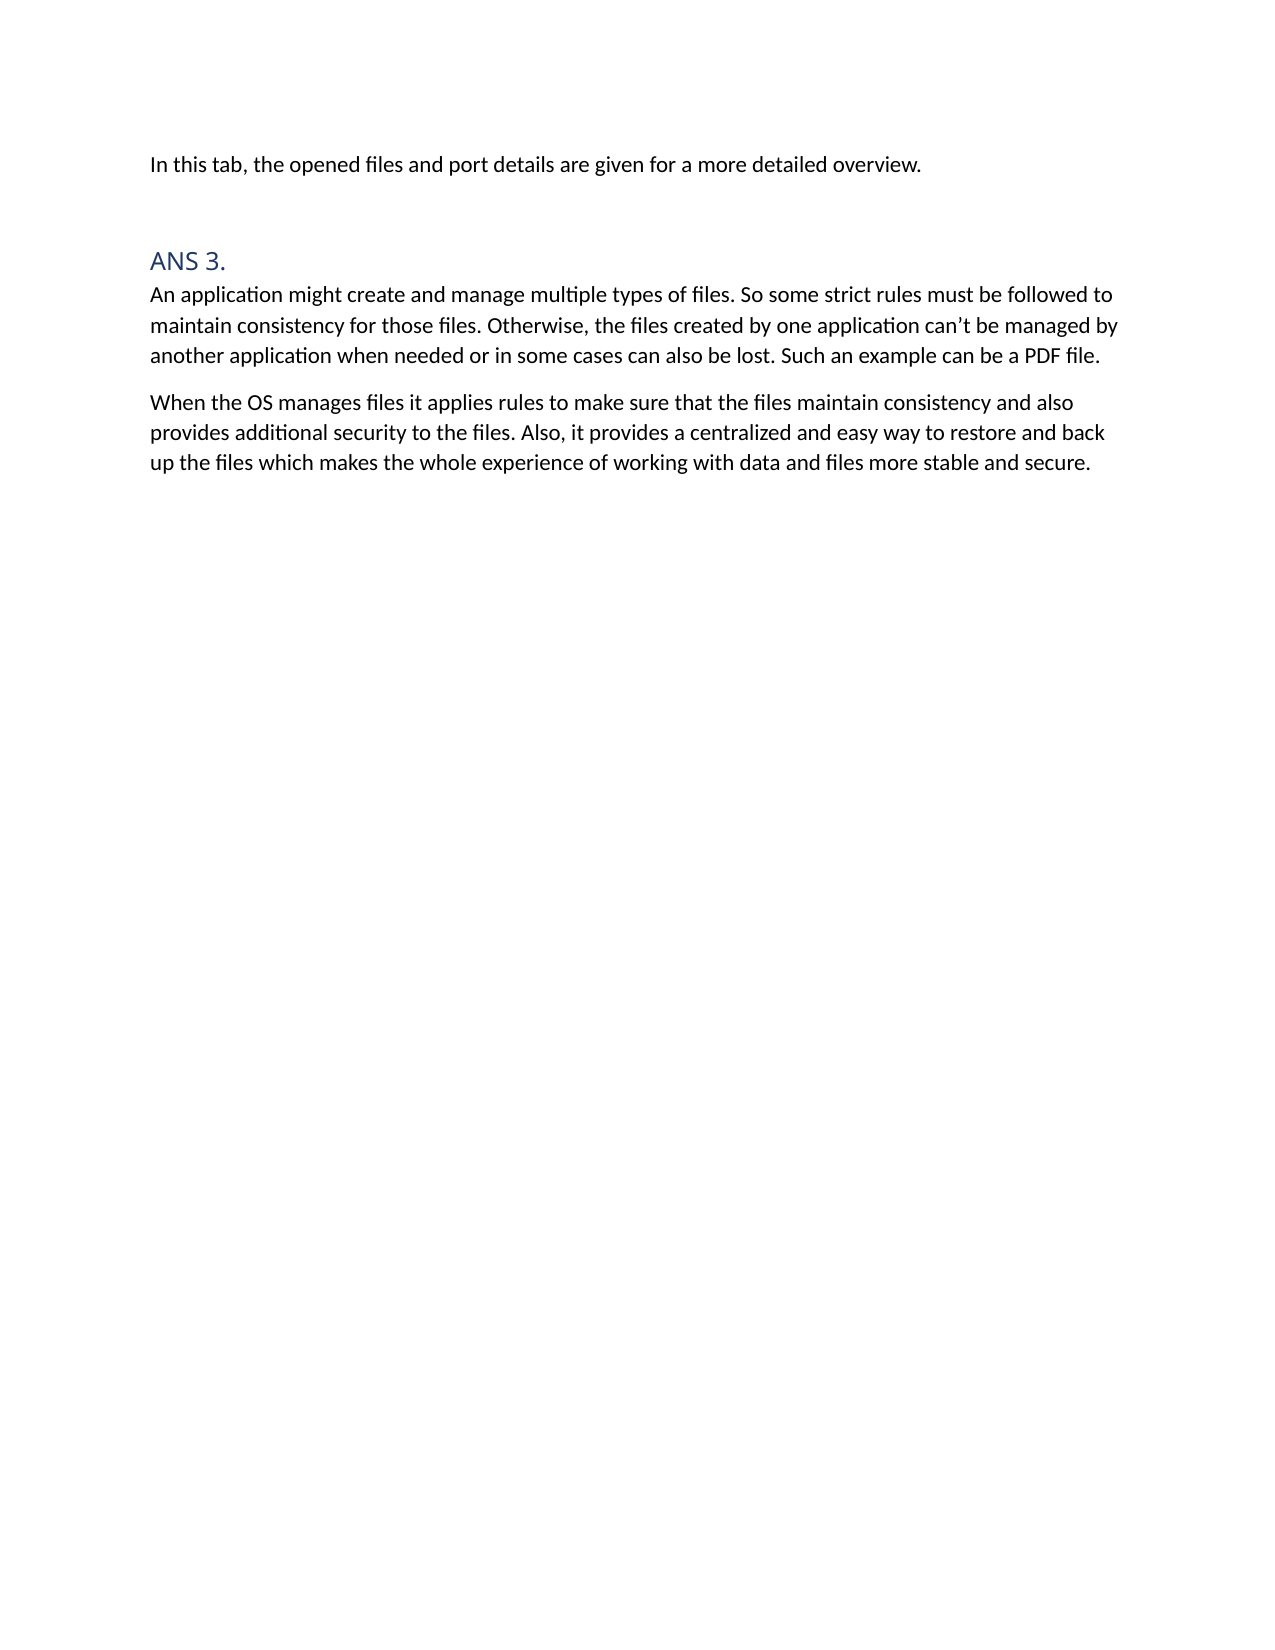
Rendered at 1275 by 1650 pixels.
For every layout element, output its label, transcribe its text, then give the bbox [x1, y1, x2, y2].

text When the OS manages files it applies rules to make sure that the files maintain consistency and also provides additional security to the files. Also, it provides a centralized and easy way to restore and back up the files which makes the whole experience of working with data and files more stable and secure. [150, 388, 1125, 476]
text In this tab, the opened files and port details are given for a more detailed overview. [150, 150, 1125, 178]
text An application might create and manage multiple types of files. So some strict rules must be followed to maintain consistency for those files. Otherwise, the files created by one application can’t be managed by another application when needed or in some cases can also be lost. Such an example can be a PDF file. [150, 281, 1125, 369]
subtitle ANS 3. [150, 244, 1125, 278]
